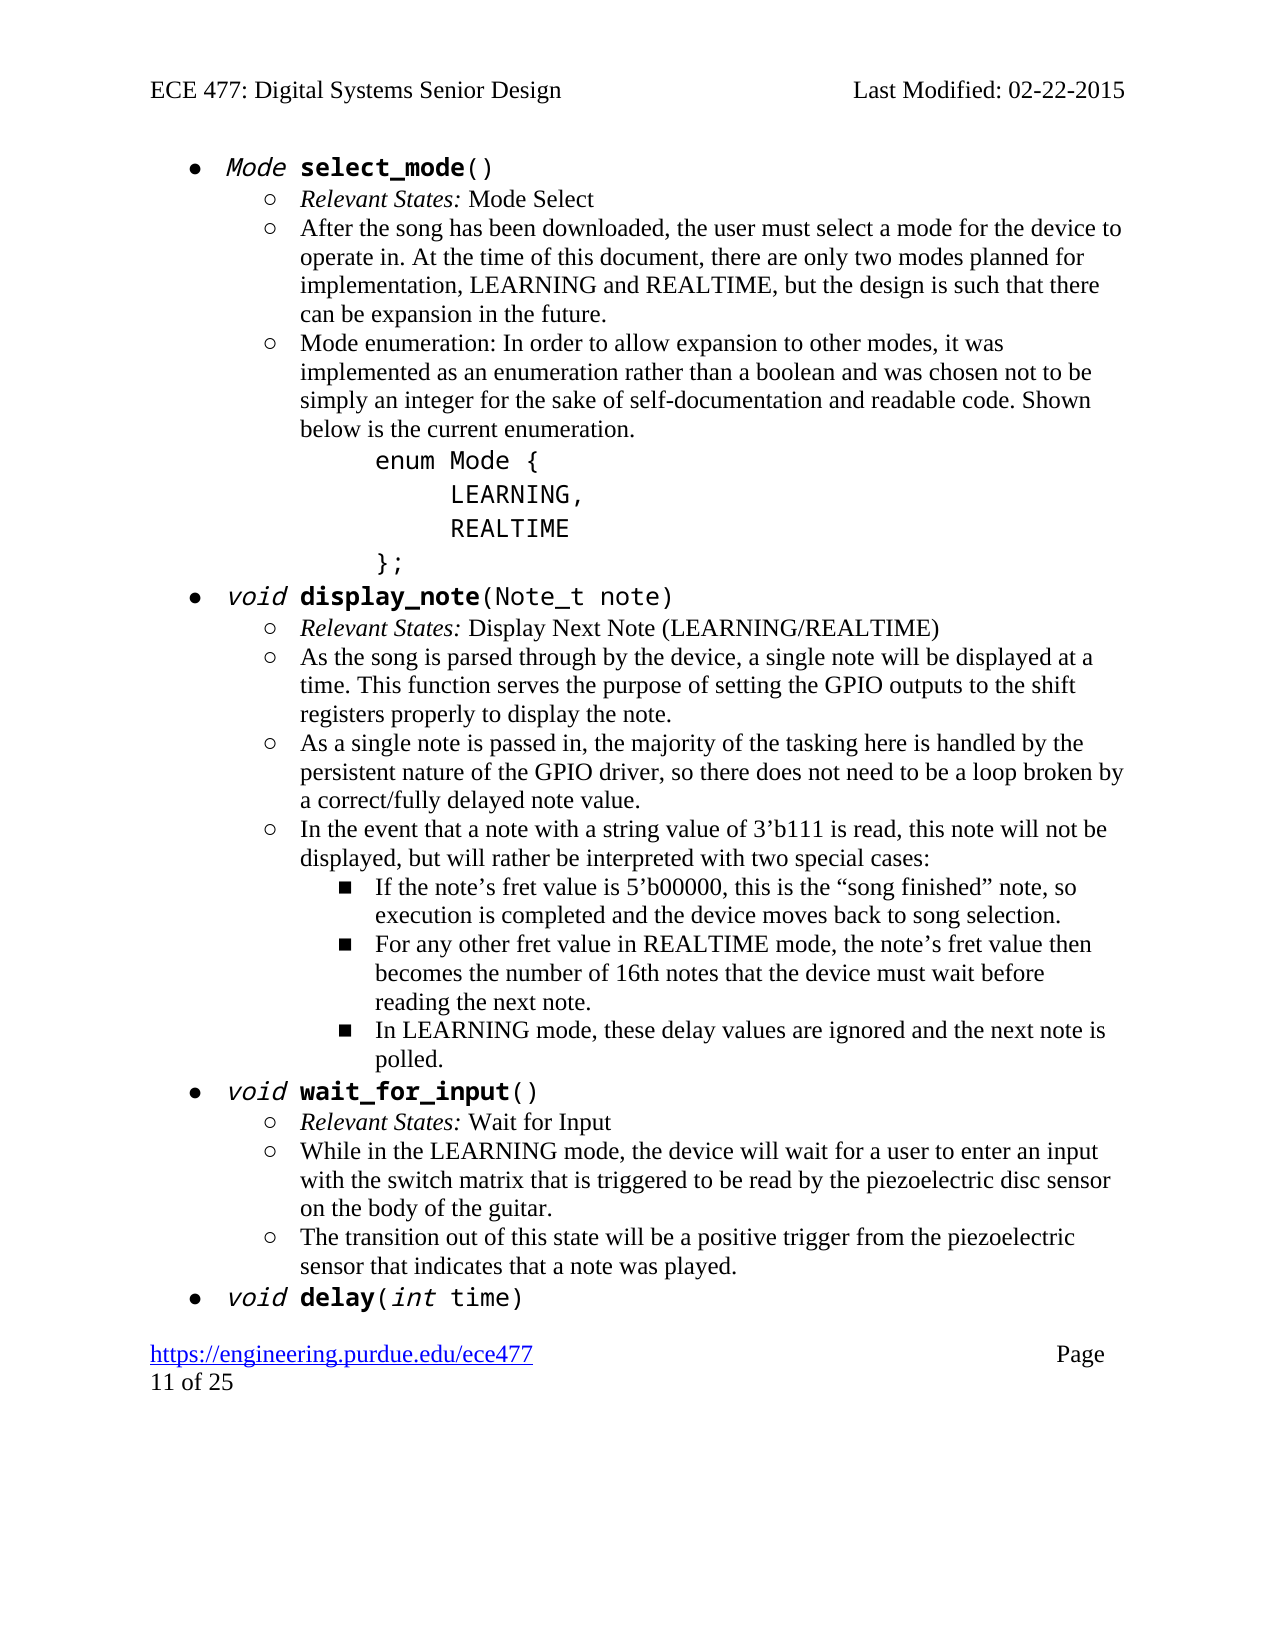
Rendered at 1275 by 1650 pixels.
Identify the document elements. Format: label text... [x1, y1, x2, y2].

list As the song is parsed through by the device, a single note will be displayed at a time. This function serves the purpose of setting the GPIO outputs to the shift registers properly to display the note. [262, 642, 1125, 728]
list For any other fret value in REALTIME mode, the note’s fret value then becomes the number of 16th notes that the device must wait before reading the next note. [337, 929, 1125, 1016]
list If the note’s fret value is 5’b00000, this is the “song finished” note, so execution is completed and the device moves back to song selection. [337, 872, 1125, 929]
list In LEARNING mode, these delay values are ignored and the next note is polled. [337, 1016, 1125, 1073]
list The transition out of this state will be a positive trigger from the piezoelectric sensor that indicates that a note was played. [262, 1222, 1125, 1280]
list Relevant States: Mode Select [262, 184, 1125, 213]
list Mode select_mode() [187, 150, 1125, 184]
list void delay(int time) [187, 1280, 1125, 1314]
list Relevant States: Wait for Input [262, 1107, 1125, 1136]
list In the event that a note with a string value of 3’b111 is read, this note will not be displayed, but will rather be interpreted with two special cases: [262, 814, 1125, 872]
list As a single note is passed in, the majority of the tasking here is handled by the persistent nature of the GPIO driver, so there does not need to be a loop broken by a correct/fully delayed note value. [262, 728, 1125, 814]
list Mode enumeration: In order to allow expansion to other modes, it was implemented as an enumeration rather than a boolean and was chosen not to be simply an integer for the sake of self-documentation and readable code. Shown below is the current enumeration. [262, 328, 1125, 443]
list void wait_for_input() [187, 1073, 1125, 1107]
list After the song has been downloaded, the user must select a mode for the device to operate in. At the time of this document, there are only two modes planned for implementation, LEARNING and REALTIME, but the design is such that there can be expansion in the future. [262, 213, 1125, 328]
list While in the LEARNING mode, the device will wait for a user to enter an input with the switch matrix that is triggered to be read by the piezoelectric disc sensor on the body of the guitar. [262, 1136, 1125, 1222]
list Relevant States: Display Next Note (LEARNING/REALTIME) [262, 613, 1125, 642]
text enum Mode { [375, 443, 1125, 477]
list void display_note(Note_t note) [187, 579, 1125, 613]
text REALTIME [375, 511, 1125, 545]
text LEARNING, [375, 477, 1125, 511]
text }; [375, 545, 1125, 579]
